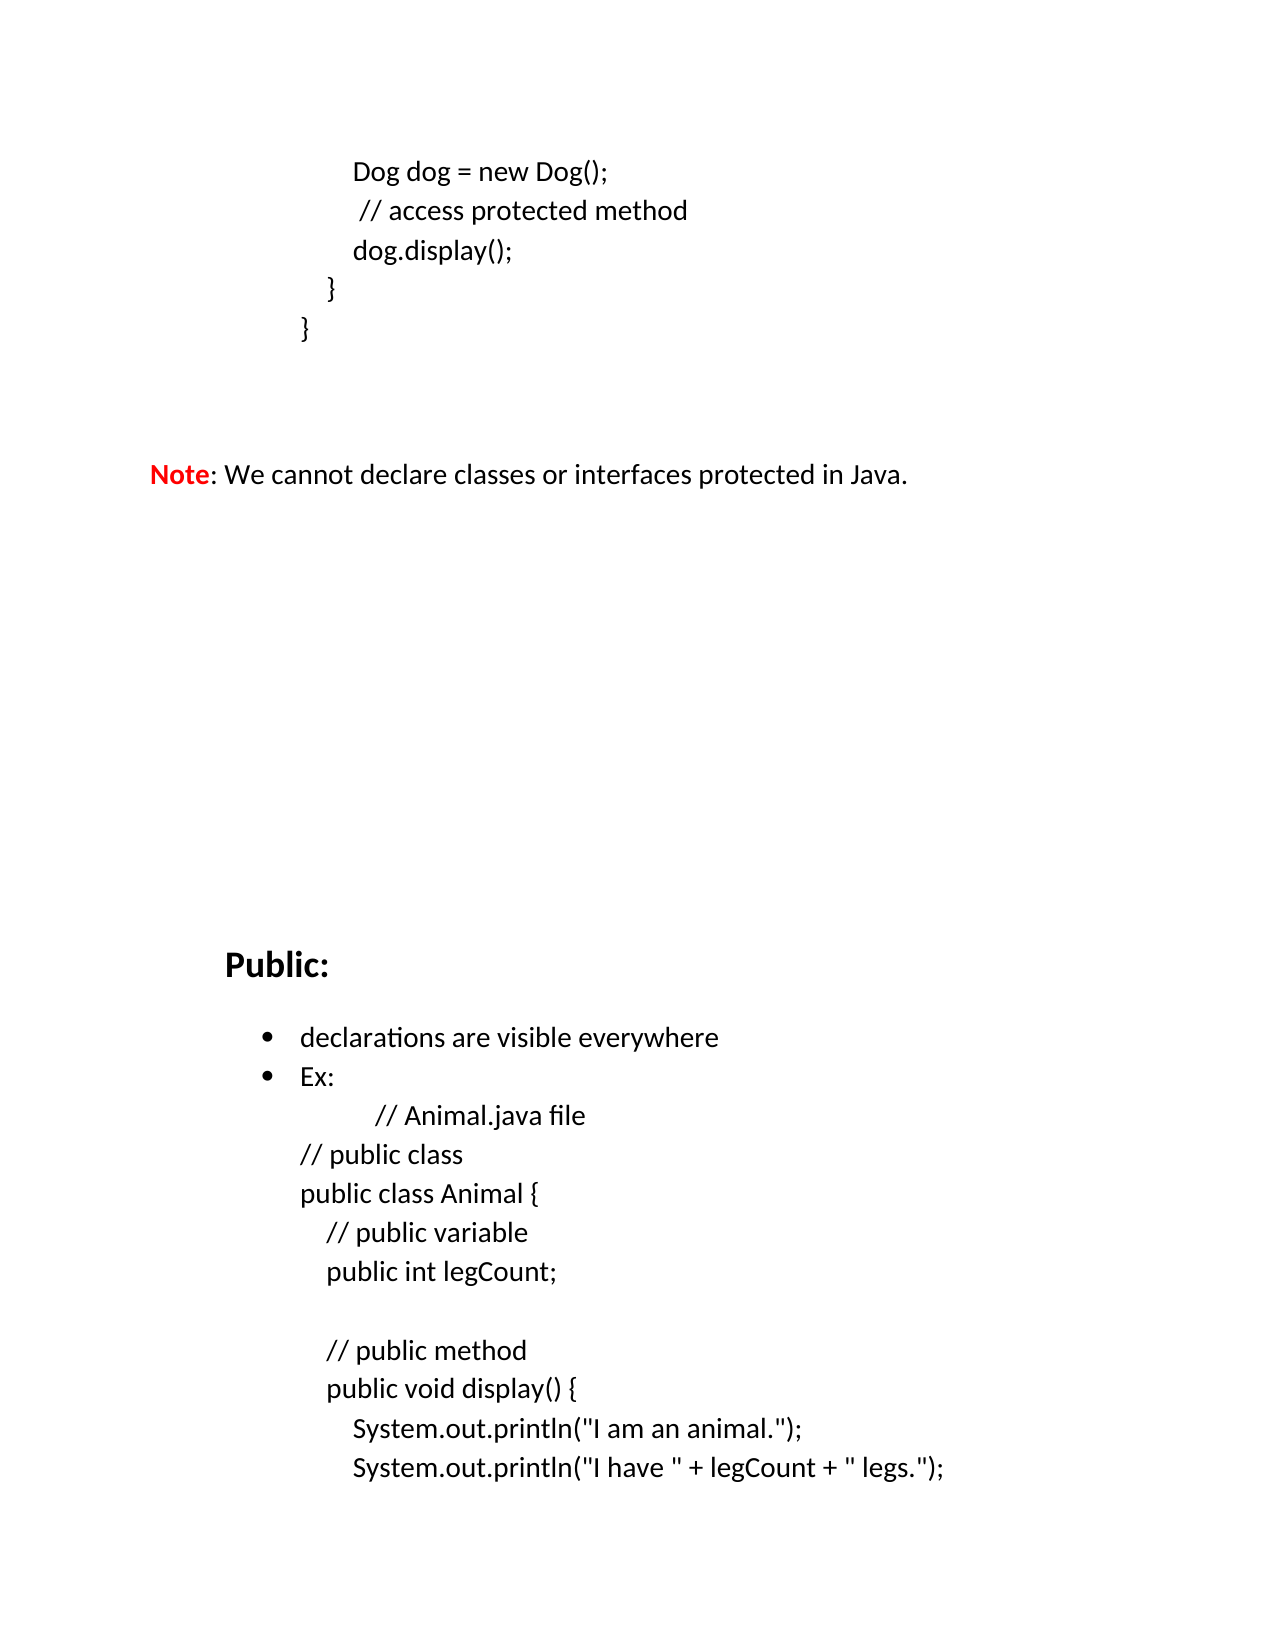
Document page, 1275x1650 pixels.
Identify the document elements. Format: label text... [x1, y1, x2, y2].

text Public: [225, 941, 1125, 986]
list // public variable [300, 1211, 1125, 1250]
list // public class [300, 1133, 1125, 1172]
list } [300, 267, 1125, 306]
list public int legCount; [300, 1250, 1125, 1289]
list // Animal.java file [300, 1094, 1125, 1133]
list public void display() { [300, 1367, 1125, 1406]
list Ex: [262, 1055, 1125, 1094]
list Dog dog = new Dog(); [300, 150, 1125, 189]
list declarations are visible everywhere [262, 1016, 1125, 1055]
list public class Animal { [300, 1172, 1125, 1211]
list System.out.println("I have " + legCount + " legs."); [300, 1445, 1125, 1484]
list dog.display(); [300, 228, 1125, 267]
list // access protected method [300, 189, 1125, 228]
text Note: We cannot declare classes or interfaces protected in Java. [150, 453, 1125, 492]
list // public method [300, 1328, 1125, 1367]
list System.out.println("I am an animal."); [300, 1406, 1125, 1445]
list } [300, 306, 1125, 345]
